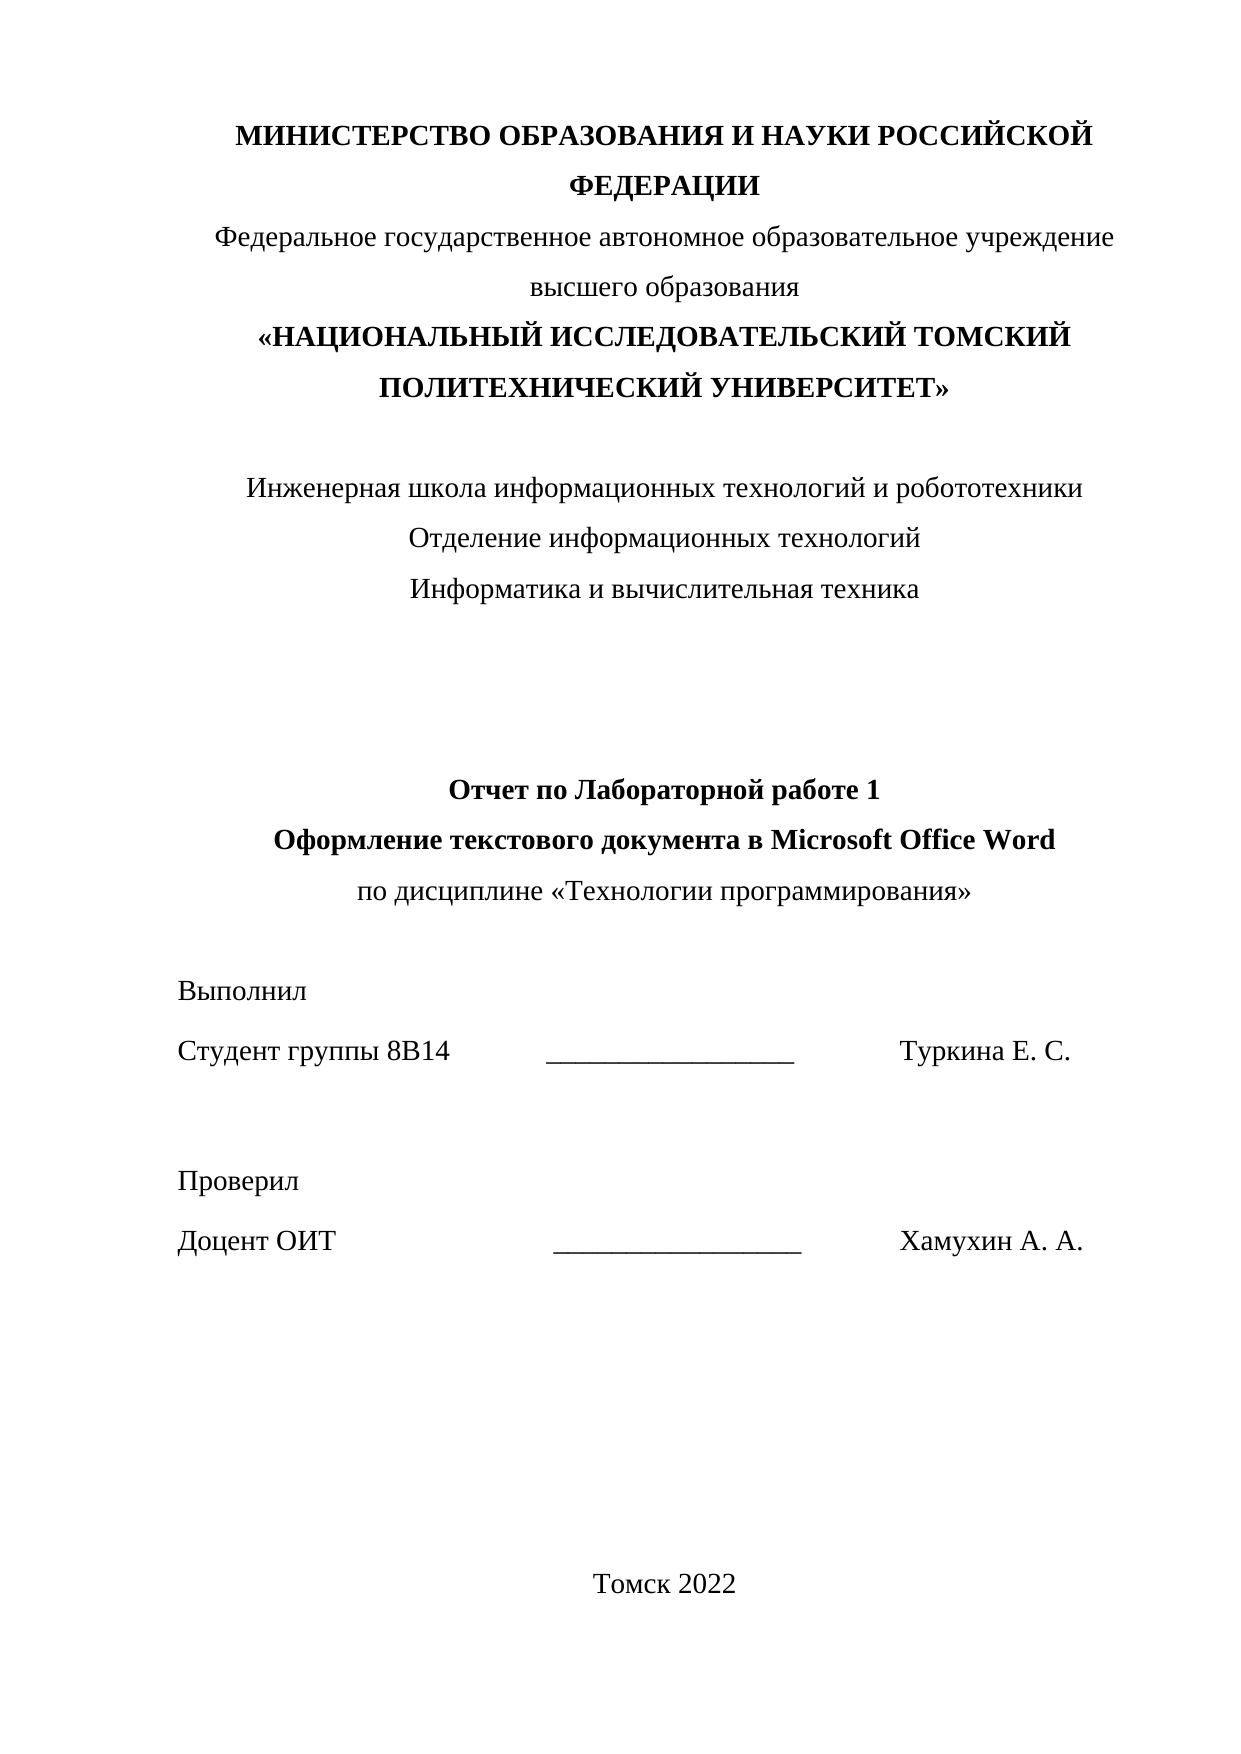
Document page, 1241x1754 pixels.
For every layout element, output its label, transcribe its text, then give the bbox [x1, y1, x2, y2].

text «НАЦИОНАЛЬНЫЙ ИССЛЕДОВАТЕЛЬСКИЙ ТОМСКИЙ ПОЛИТЕХНИЧЕСКИЙ УНИВЕРСИТЕТ» [177, 319, 1152, 403]
text Информатика и вычислительная техника [177, 571, 1152, 604]
text Федеральное государственное автономное образовательное учреждение высшего образования [177, 219, 1152, 303]
text Оформление текстового документа в Microsoft Office Word [177, 822, 1152, 856]
text Доцент ОИТ _________________ Хамухин А. А. [177, 1223, 1152, 1256]
text Проверил [177, 1163, 1152, 1197]
text МИНИСТЕРСТВО ОБРАЗОВАНИЯ И НАУКИ РОССИЙСКОЙ ФЕДЕРАЦИИ [177, 118, 1152, 202]
text Студент группы 8В14 _________________ Туркина Е. С. [177, 1033, 1152, 1066]
text Томск 2022 [177, 1567, 1152, 1600]
text по дисциплине «Технологии программирования» [177, 873, 1152, 906]
text Отчет по Лабораторной работе 1 [177, 772, 1152, 806]
text Выполнил [177, 973, 1152, 1007]
text Инженерная школа информационных технологий и робототехники Отделение информационных технологий [177, 470, 1152, 554]
